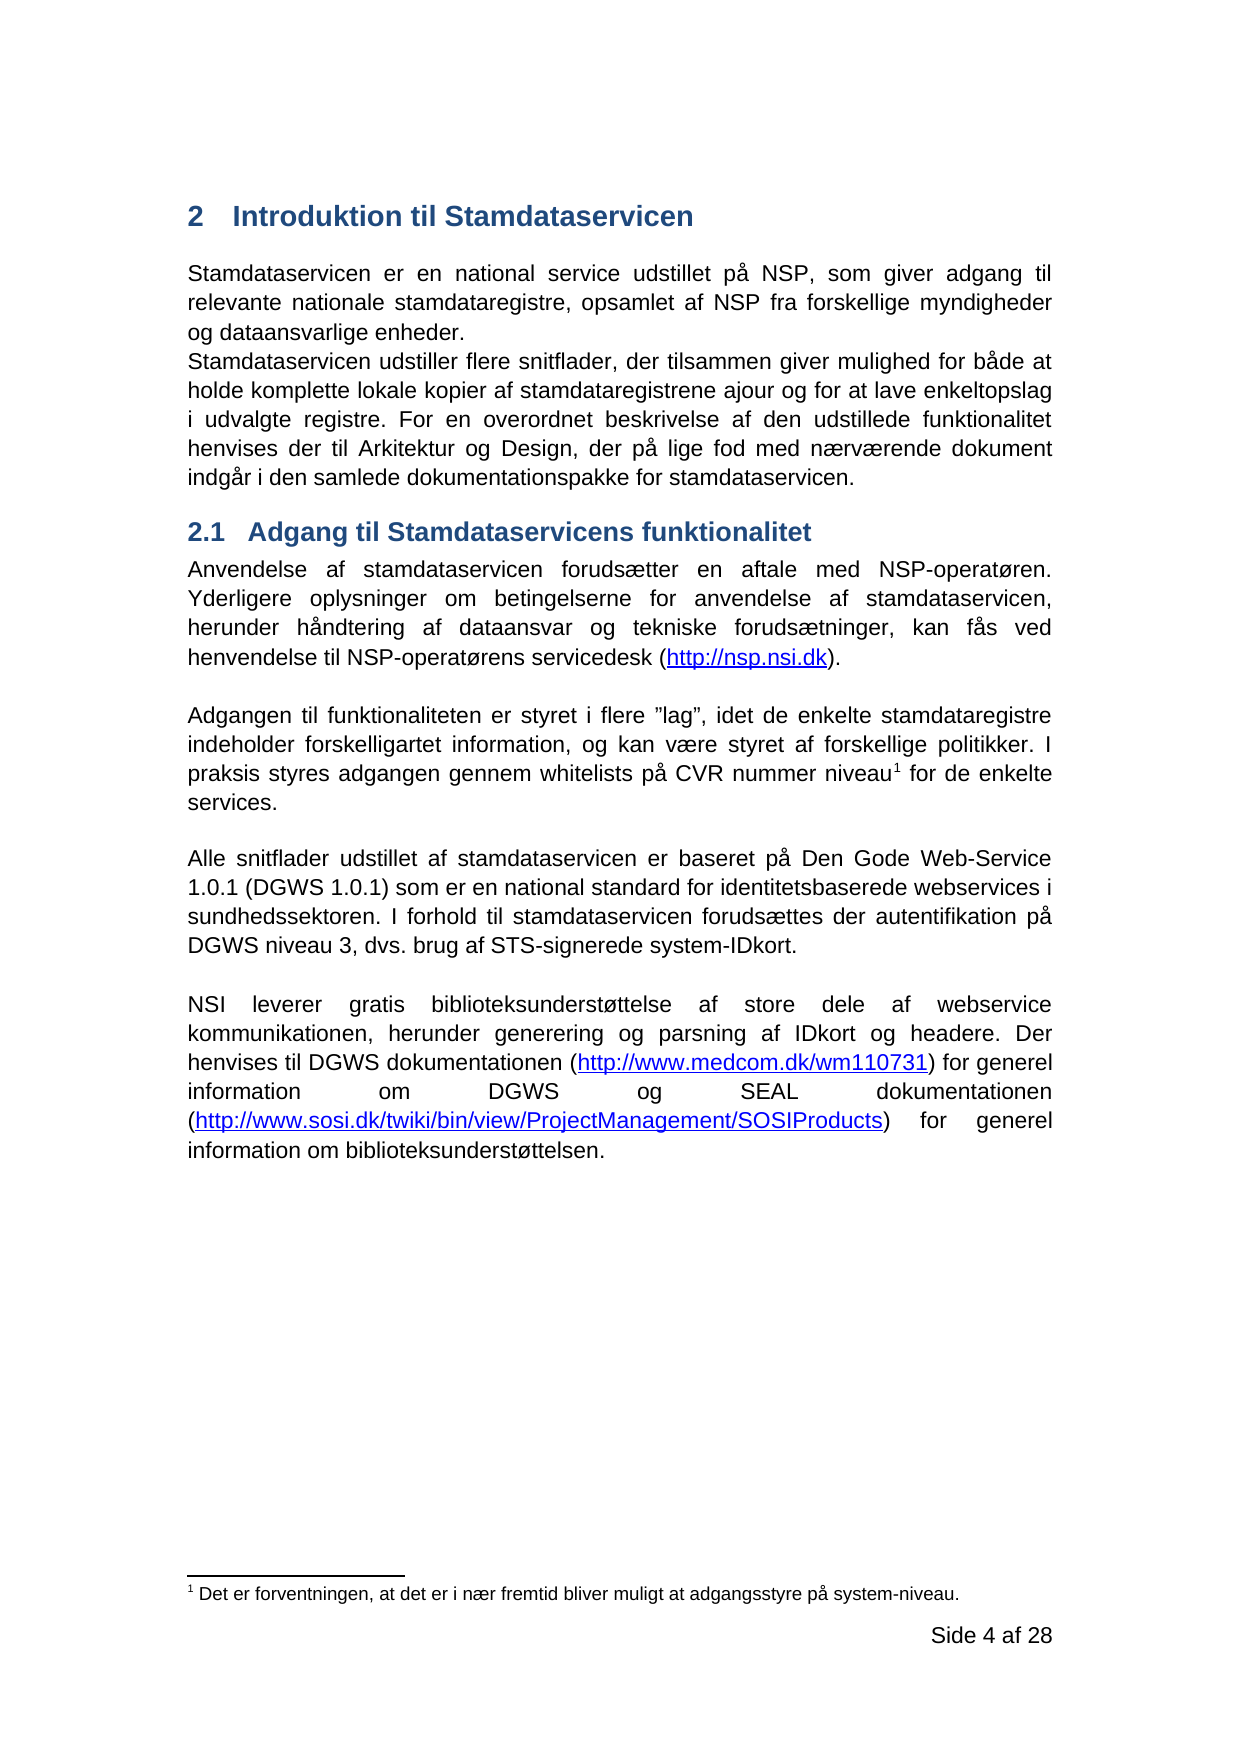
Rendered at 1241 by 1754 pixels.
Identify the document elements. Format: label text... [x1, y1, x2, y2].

text Stamdataservicen udstiller flere snitflader, der tilsammen giver mulighed for både at holde komplette lokale kopier af stamdataregistrene ajour og for at lave enkeltopslag i udvalgte registre. For en overordnet beskrivelse af den udstillede funktionalitet henvises der til Arkitektur og Design, der på lige fod med nærværende dokument indgår i den samlede dokumentationspakke for stamdataservicen. [187, 346, 1053, 492]
text NSI leverer gratis biblioteksunderstøttelse af store dele af webservice kommunikationen, herunder generering og parsning af IDkort og headere. Der henvises til DGWS dokumentationen (http://www.medcom.dk/wm110731) for generel information om DGWS og SEAL dokumentationen (http://www.sosi.dk/twiki/bin/view/ProjectManagement/SOSIProducts) for generel information om biblioteksunderstøttelsen. [187, 989, 1053, 1164]
text Stamdataservicen er en national service udstillet på NSP, som giver adgang til relevante nationale stamdataregistre, opsamlet af NSP fra forskellige myndigheder og dataansvarlige enheder. [187, 258, 1053, 346]
text Alle snitflader udstillet af stamdataservicen er baseret på Den Gode Web-Service 1.0.1 (DGWS 1.0.1) som er en national standard for identitetsbaserede webservices i sundhedssektoren. I forhold til stamdataservicen forudsættes der autentifikation på DGWS niveau 3, dvs. brug af STS-signerede system-IDkort. [187, 843, 1053, 960]
subtitle Adgang til Stamdataservicens funktionalitet [187, 517, 1053, 548]
text Anvendelse af stamdataservicen forudsætter en aftale med NSP-operatøren. Yderligere oplysninger om betingelserne for anvendelse af stamdataservicen, herunder håndtering af dataansvar og tekniske forudsætninger, kan fås ved henvendelse til NSP-operatørens servicedesk (http://nsp.nsi.dk). [187, 554, 1053, 671]
subtitle Introduktion til Stamdataservicen [187, 200, 1053, 233]
text Adgangen til funktionaliteten er styret i flere ”lag”, idet de enkelte stamdataregistre indeholder forskelligartet information, og kan være styret af forskellige politikker. I praksis styres adgangen gennem whitelists på CVR nummer niveau for de enkelte services. [187, 700, 1053, 817]
